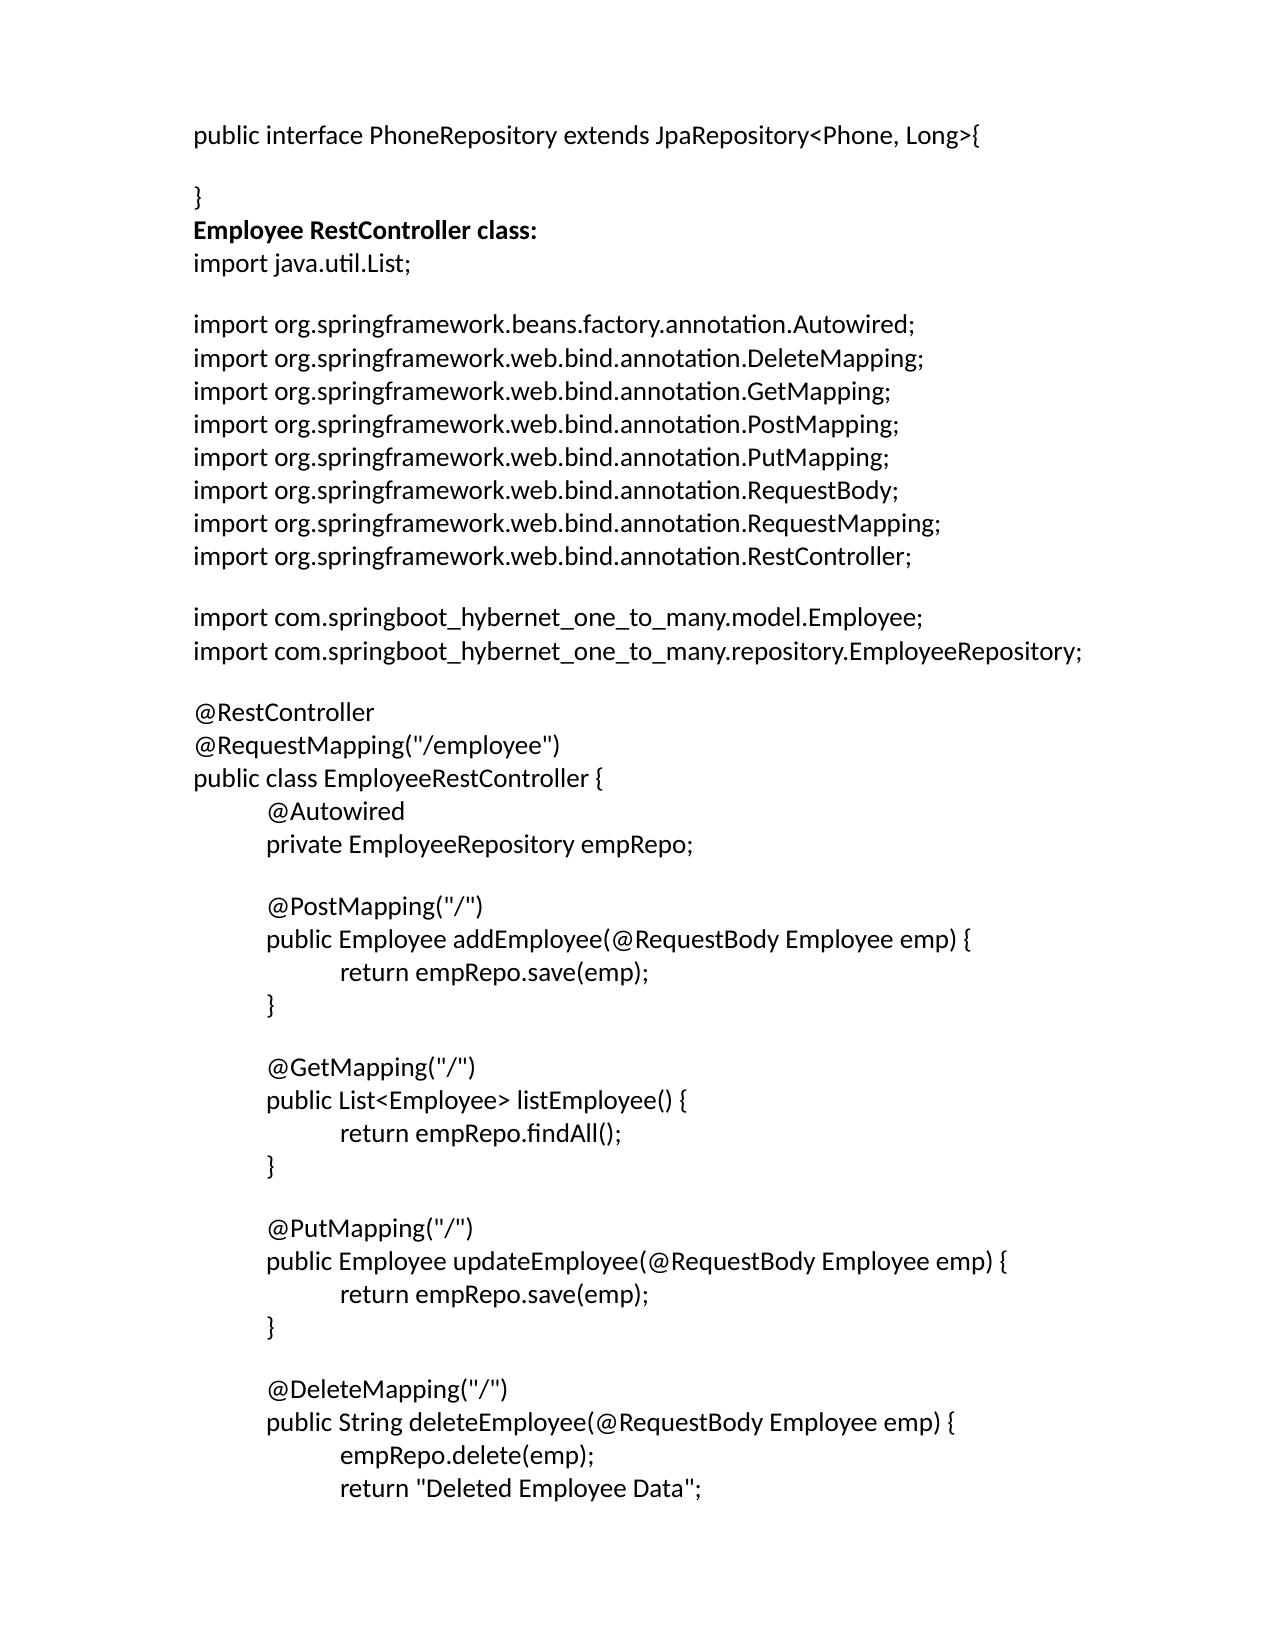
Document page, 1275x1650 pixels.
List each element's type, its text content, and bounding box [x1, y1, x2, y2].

text return empRepo.save(emp); [193, 1277, 1157, 1310]
text } [193, 1149, 1157, 1182]
text @GetMapping("/") [193, 1050, 1157, 1083]
text } [193, 1310, 1157, 1343]
text @PostMapping("/") [193, 889, 1157, 922]
text public List<Employee> listEmployee() { [193, 1083, 1157, 1116]
text } [193, 180, 1157, 213]
text import org.springframework.web.bind.annotation.RequestMapping; [193, 506, 1157, 539]
text import org.springframework.web.bind.annotation.PostMapping; [193, 407, 1157, 440]
text import java.util.List; [193, 246, 1157, 279]
text import org.springframework.web.bind.annotation.PutMapping; [193, 440, 1157, 473]
text import org.springframework.web.bind.annotation.RestController; [193, 539, 1157, 572]
text empRepo.delete(emp); [193, 1438, 1157, 1471]
text public String deleteEmployee(@RequestBody Employee emp) { [193, 1405, 1157, 1438]
text import com.springboot_hybernet_one_to_many.repository.EmployeeRepository; [193, 634, 1157, 667]
text import com.springboot_hybernet_one_to_many.model.Employee; [193, 601, 1157, 634]
text @Autowired [193, 794, 1157, 827]
text @DeleteMapping("/") [193, 1372, 1157, 1405]
text return "Deleted Employee Data"; [193, 1471, 1157, 1504]
text @RestController [193, 695, 1157, 728]
text public class EmployeeRestController { [193, 761, 1157, 794]
text return empRepo.findAll(); [193, 1116, 1157, 1149]
text return empRepo.save(emp); [193, 955, 1157, 988]
text Employee RestController class: [193, 213, 1157, 246]
text @PutMapping("/") [193, 1211, 1157, 1244]
text import org.springframework.web.bind.annotation.DeleteMapping; [193, 341, 1157, 374]
text @RequestMapping("/employee") [193, 728, 1157, 761]
text } [193, 988, 1157, 1021]
text import org.springframework.web.bind.annotation.GetMapping; [193, 374, 1157, 407]
text import org.springframework.web.bind.annotation.RequestBody; [193, 473, 1157, 506]
text private EmployeeRepository empRepo; [193, 827, 1157, 861]
text public Employee updateEmployee(@RequestBody Employee emp) { [193, 1244, 1157, 1277]
text import org.springframework.beans.factory.annotation.Autowired; [193, 308, 1157, 341]
text public interface PhoneRepository extends JpaRepository<Phone, Long>{ [193, 118, 1157, 151]
text public Employee addEmployee(@RequestBody Employee emp) { [193, 922, 1157, 955]
